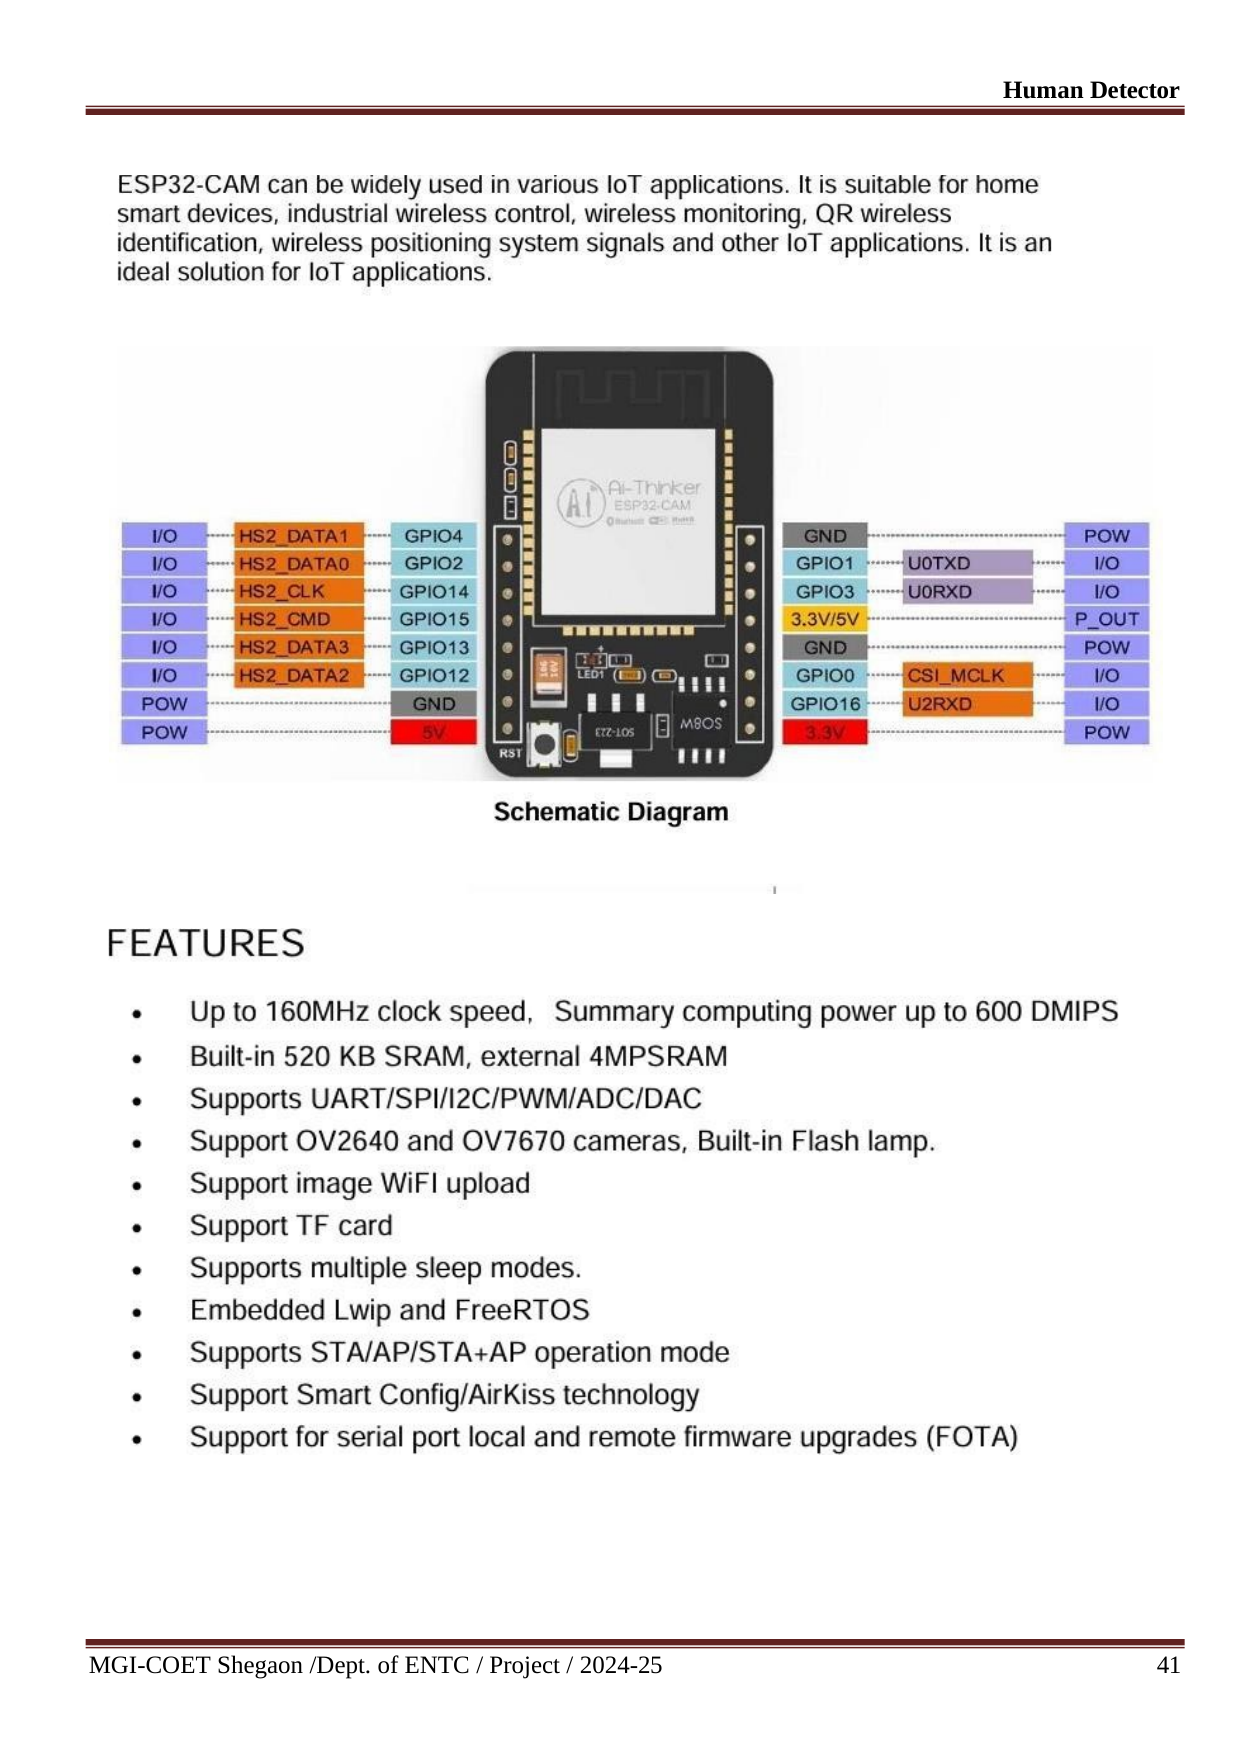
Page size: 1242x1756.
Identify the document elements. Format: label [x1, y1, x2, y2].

picture [108, 175, 1164, 894]
picture [108, 928, 1119, 1455]
